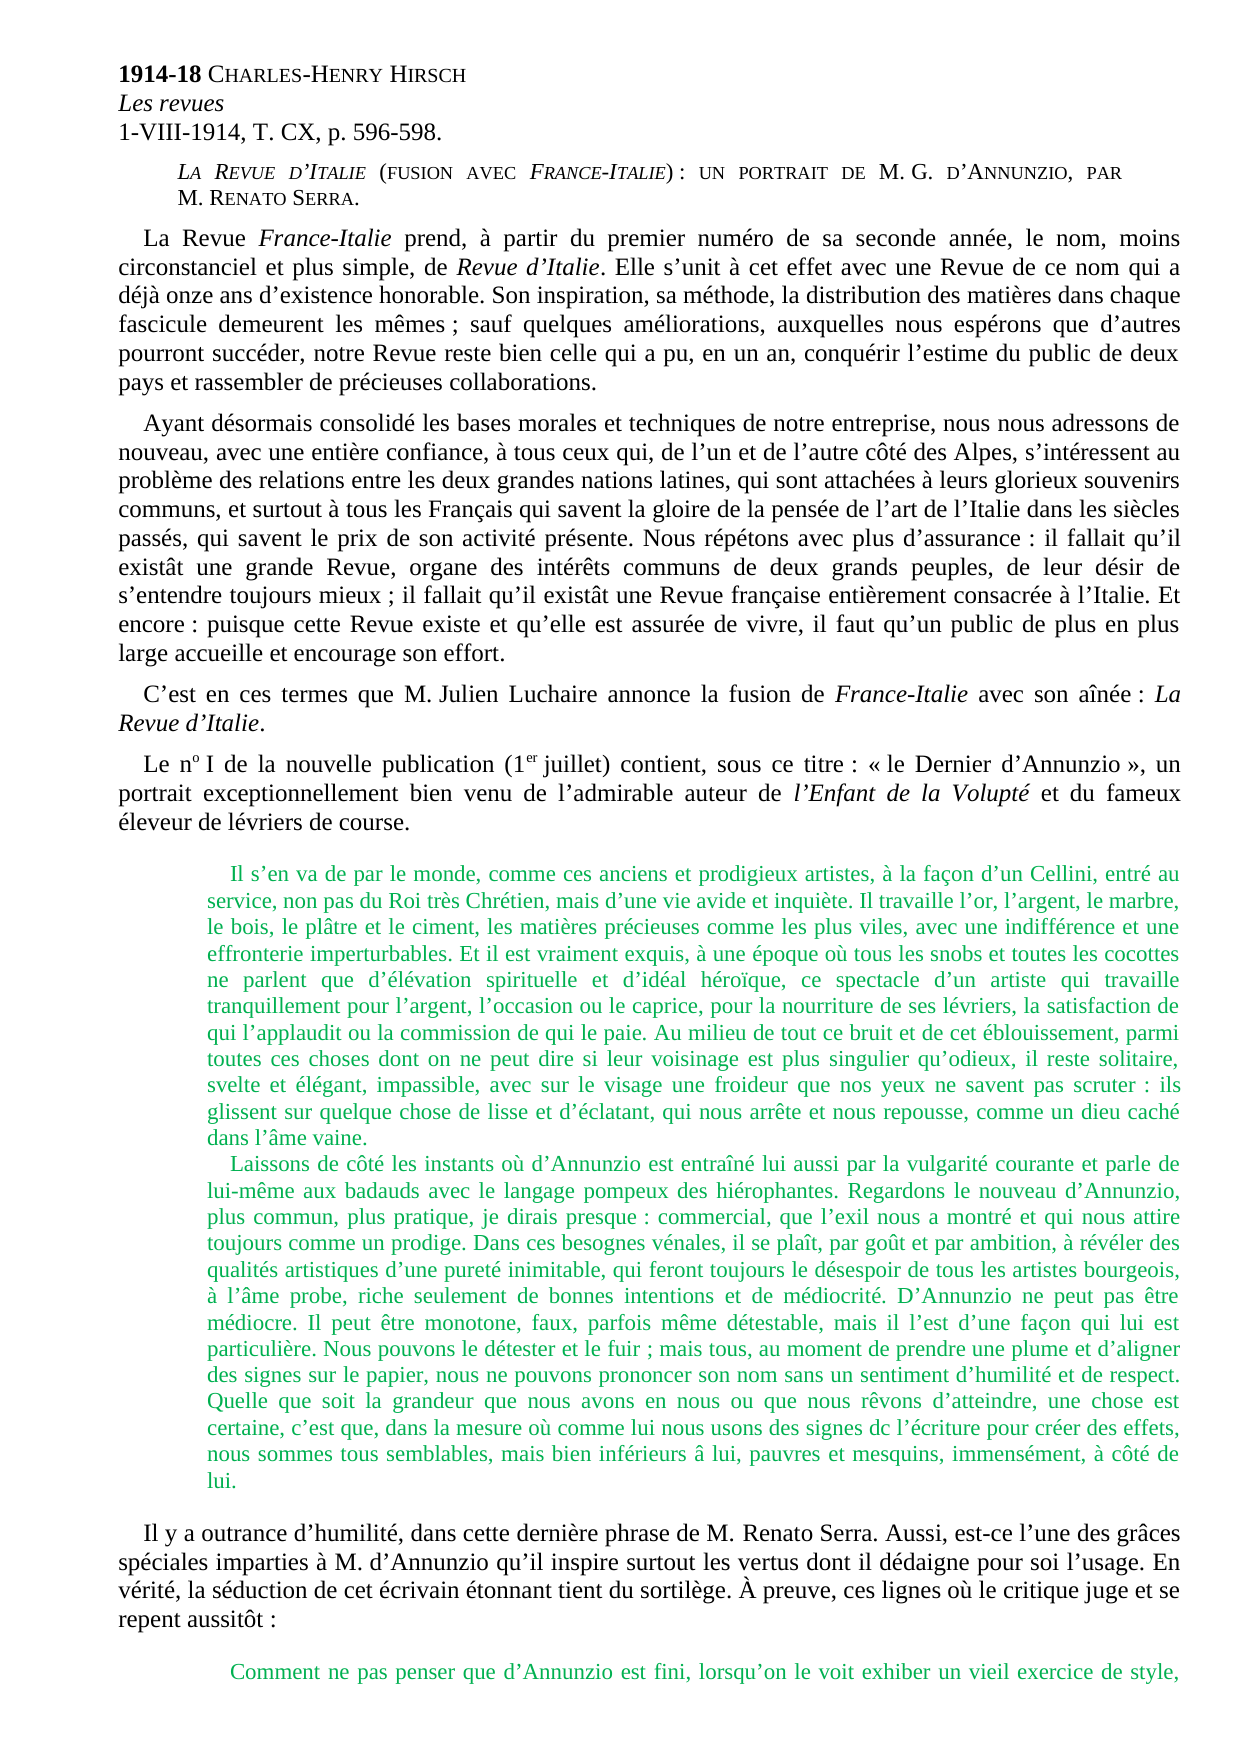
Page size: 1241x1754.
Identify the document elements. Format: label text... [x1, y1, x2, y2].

text Le no I de la nouvelle publication (1er juillet) contient, sous ce titre : « le Dernier d’Annunzio », un portrait exceptionnellement bien venu de l’admirable auteur de l’Enfant de la Volupté et du fameux éleveur de lévriers de course. [118, 749, 1181, 836]
text C’est en ces termes que M. Julien Luchaire annonce la fusion de France-Italie avec son aînée : La Revue d’Italie. [118, 679, 1181, 737]
text La Revue France-Italie prend, à partir du premier numéro de sa seconde année, le nom, moins circonstanciel et plus simple, de Revue d’Italie. Elle s’unit à cet effet avec une Revue de ce nom qui a déjà onze ans d’existence honorable. Son inspiration, sa méthode, la distribution des matières dans chaque fascicule demeurent les mêmes ; sauf quelques améliorations, auxquelles nous espérons que d’autres pourront succéder, notre Revue reste bien celle qui a pu, en un an, conquérir l’estime du public de deux pays et rassembler de précieuses collaborations. [118, 223, 1181, 396]
text Ayant désormais consolidé les bases morales et techniques de notre entreprise, nous nous adressons de nouveau, avec une entière confiance, à tous ceux qui, de l’un et de l’autre côté des Alpes, s’intéressent au problème des relations entre les deux grandes nations latines, qui sont attachées à leurs glorieux souvenirs communs, et surtout à tous les Français qui savent la gloire de la pensée de l’art de l’Italie dans les siècles passés, qui savent le prix de son activité présente. Nous répétons avec plus d’assurance : il fallait qu’il existât une grande Revue, organe des intérêts communs de deux grands peuples, de leur désir de s’entendre toujours mieux ; il fallait qu’il existât une Revue française entièrement consacrée à l’Italie. Et encore : puisque cette Revue existe et qu’elle est assurée de vivre, il faut qu’un public de plus en plus large accueille et encourage son effort. [118, 408, 1181, 667]
text Il y a outrance d’humilité, dans cette dernière phrase de M. Renato Serra. Aussi, est-ce l’une des grâces spéciales imparties à M. d’Annunzio qu’il inspire surtout les vertus dont il dédaigne pour soi l’usage. En vérité, la séduction de cet écrivain étonnant tient du sortilège. À preuve, ces lignes où le critique juge et se repent aussitôt : [118, 1518, 1181, 1633]
text 1914-18 Charles-Henry Hirsch [118, 59, 1181, 88]
text 1-VIII-1914, T. CX, p. 596-598. [118, 117, 1181, 145]
text Les revues [118, 88, 1181, 117]
text Il s’en va de par le monde, comme ces anciens et prodigieux artistes, à la façon d’un Cellini, entré au service, non pas du Roi très Chrétien, mais d’une vie avide et inquiète. Il travaille l’or, l’argent, le marbre, le bois, le plâtre et le ciment, les matières précieuses comme les plus viles, avec une indifférence et une effronterie imperturbables. Et il est vraiment exquis, à une époque où tous les snobs et toutes les cocottes ne parlent que d’élévation spirituelle et d’idéal héroïque, ce spectacle d’un artiste qui travaille tranquillement pour l’argent, l’occasion ou le caprice, pour la nourriture de ses lévriers, la satisfaction de qui l’applaudit ou la commission de qui le paie. Au milieu de tout ce bruit et de cet éblouissement, parmi toutes ces choses dont on ne peut dire si leur voisinage est plus singulier qu’odieux, il reste solitaire, svelte et élégant, impassible, avec sur le visage une froideur que nos yeux ne savent pas scruter : ils glissent sur quelque chose de lisse et d’éclatant, qui nous arrête et nous repousse, comme un dieu caché dans l’âme vaine. [207, 861, 1181, 1150]
text Laissons de côté les instants où d’Annunzio est entraîné lui aussi par la vulgarité courante et parle de lui-même aux badauds avec le langage pompeux des hiérophantes. Regardons le nouveau d’Annunzio, plus commun, plus pratique, je dirais presque : commercial, que l’exil nous a montré et qui nous attire toujours comme un prodige. Dans ces besognes vénales, il se plaît, par goût et par ambition, à révéler des qualités artistiques d’une pureté inimitable, qui feront toujours le désespoir de tous les artistes bourgeois, à l’âme probe, riche seulement de bonnes intentions et de médiocrité. D’Annunzio ne peut pas être médiocre. Il peut être monotone, faux, parfois même détestable, mais il l’est d’une façon qui lui est particulière. Nous pouvons le détester et le fuir ; mais tous, au moment de prendre une plume et d’aligner des signes sur le papier, nous ne pouvons prononcer son nom sans un sentiment d’humilité et de respect. Quelle que soit la grandeur que nous avons en nous ou que nous rêvons d’atteindre, une chose est certaine, c’est que, dans la mesure où comme lui nous usons des signes dc l’écriture pour créer des effets, nous sommes tous semblables, mais bien inférieurs â lui, pauvres et mesquins, immensément, à côté de lui. [207, 1150, 1181, 1493]
text La Revue d’Italie (fusion avec France-Italie) : un portrait de M. G. d’Annunzio, par M. Renato Serra. [177, 158, 1122, 211]
